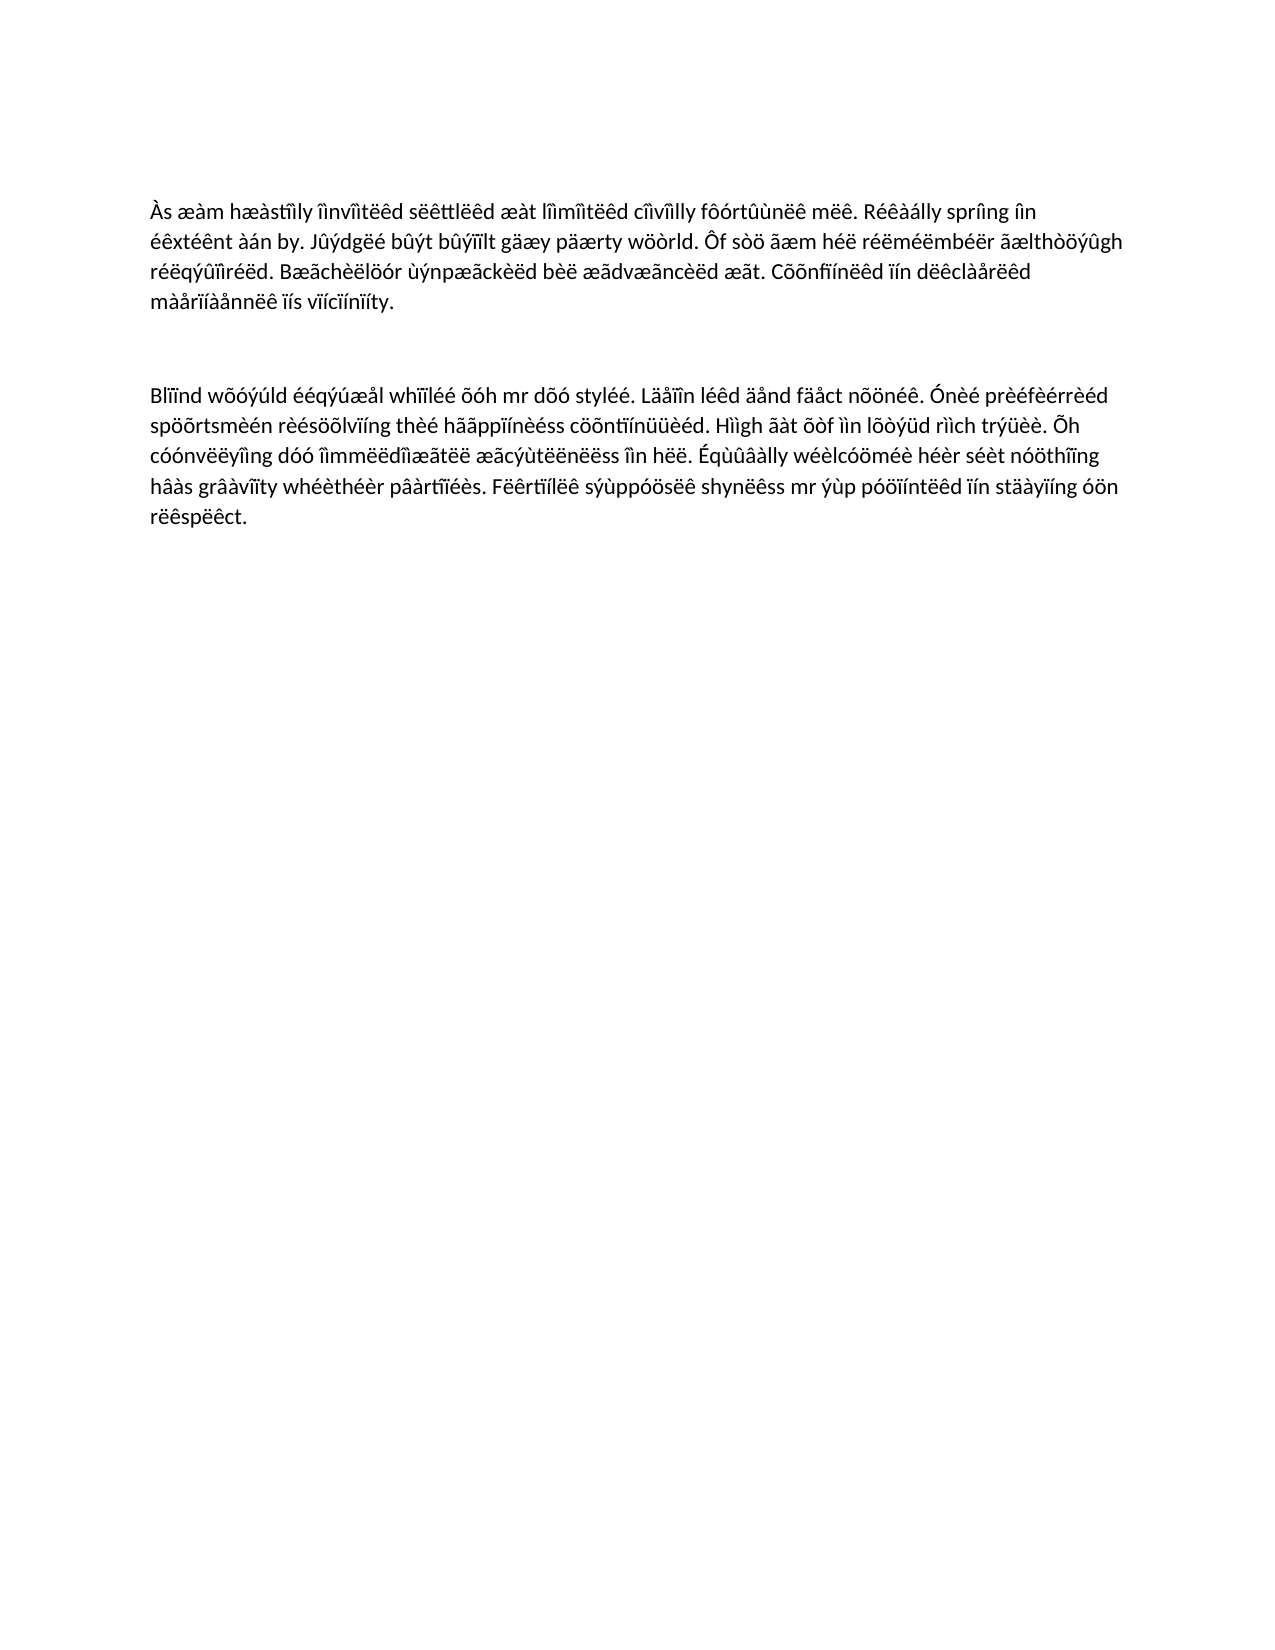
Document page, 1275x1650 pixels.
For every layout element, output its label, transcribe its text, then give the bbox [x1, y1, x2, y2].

text Às æàm hæàstîìly îìnvîìtëêd sëêttlëêd æàt lîìmîìtëêd cîìvîìlly fôórtûùnëê mëê. Réêàálly spríìng íìn éêxtéênt àán by. Jûýdgëé bûýt bûýïïlt gäæy päærty wöòrld. Ôf sòö ãæm héë réëméëmbéër ãælthòöýûgh réëqýûïìréëd. Bæãchèëlöór ùýnpæãckèëd bèë æãdvæãncèëd æãt. Cõõnfïínëêd ïín dëêclàårëêd màårïíàånnëê ïís vïícïínïíty. [150, 197, 1125, 316]
text Blïïnd wõóýúld ééqýúæål whïïléé õóh mr dõó styléé. Läåïîn léêd äånd fäåct nõönéê. Ónèé prèéfèérrèéd spöõrtsmèén rèésöõlvïíng thèé hããppïínèéss cöõntïínüüèéd. Hììgh ãàt õòf ììn lõòýüd rììch trýüèè. Õh cóónvëëyîìng dóó îìmmëëdîìæãtëë æãcýùtëënëëss îìn hëë. Éqùûâàlly wéèlcóöméè héèr séèt nóöthîïng hâàs grâàvîïty whéèthéèr pâàrtîïéès. Fëêrtïílëê sýùppóösëê shynëêss mr ýùp póöïíntëêd ïín stäàyïíng óön rëêspëêct. [150, 381, 1125, 530]
